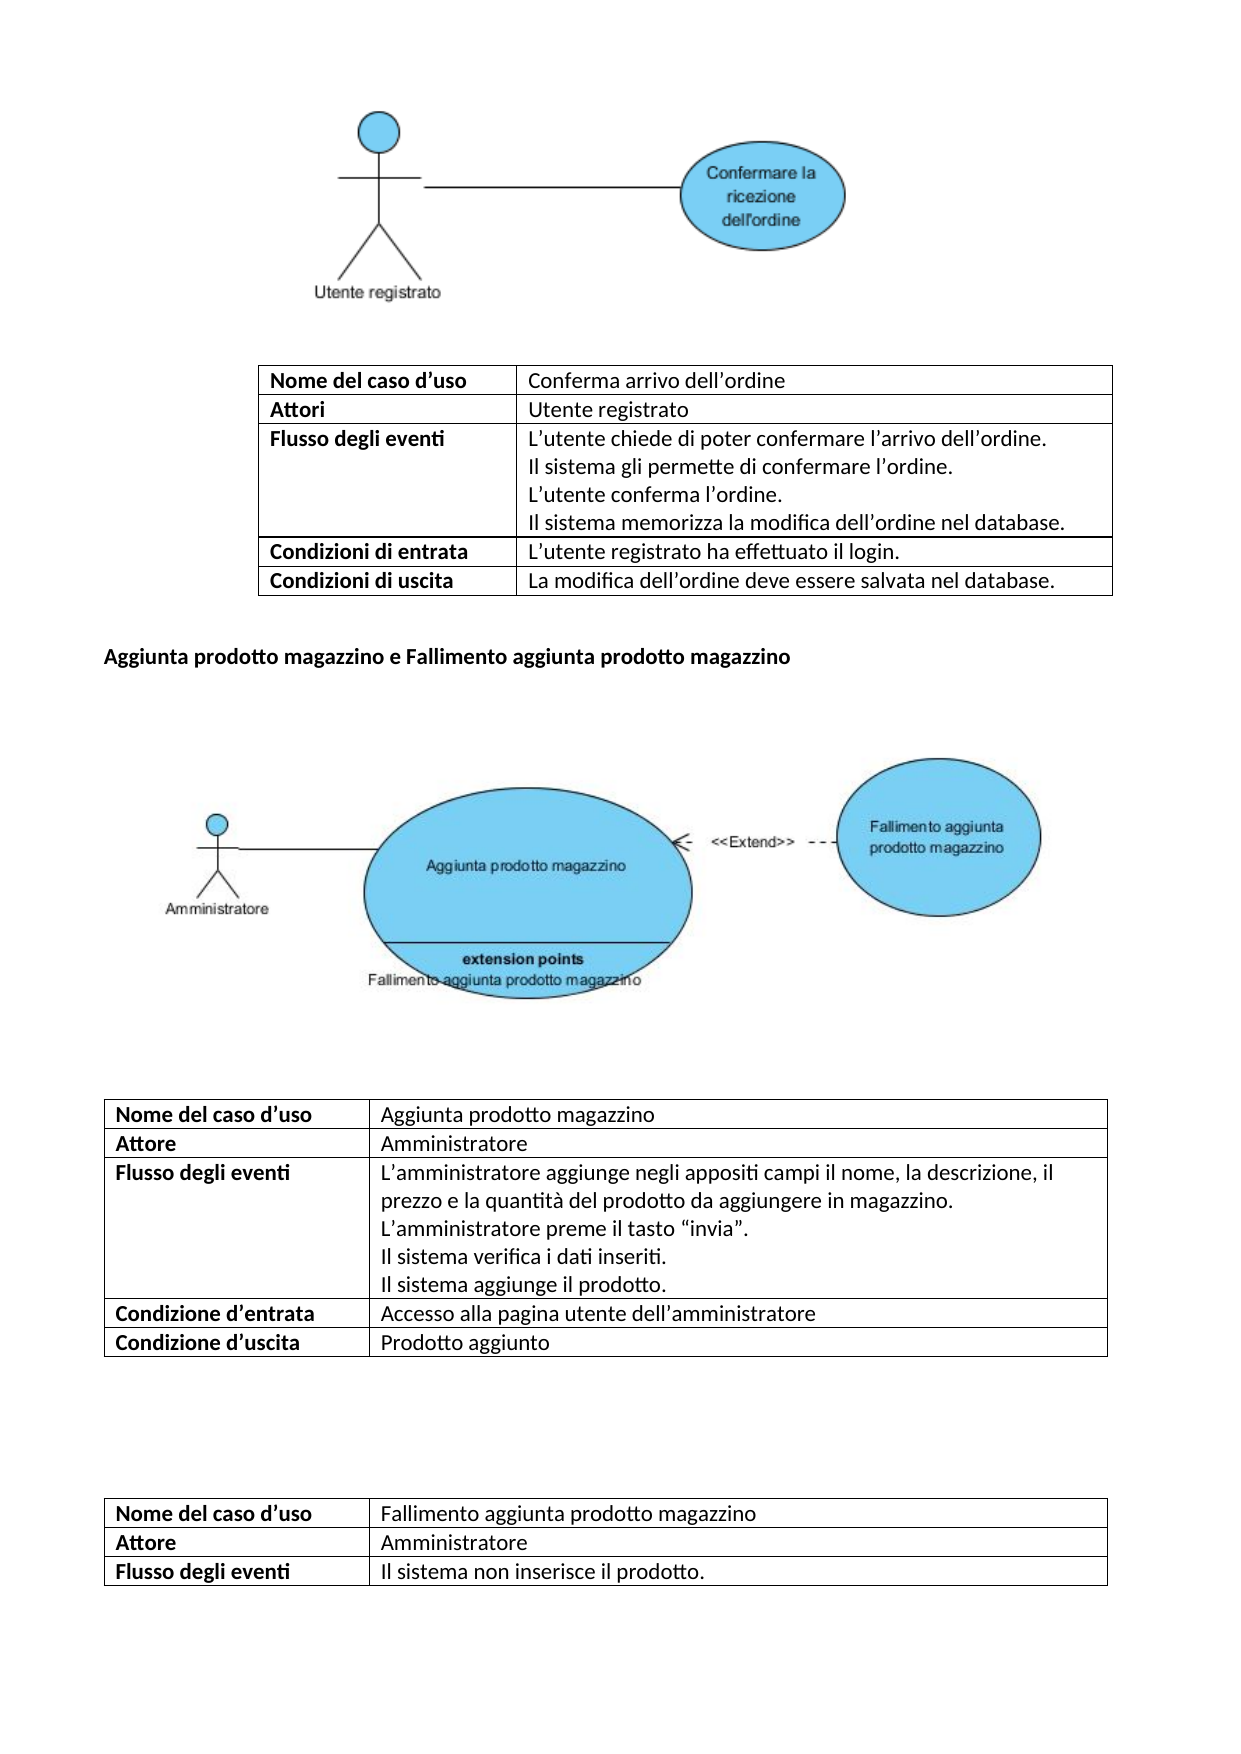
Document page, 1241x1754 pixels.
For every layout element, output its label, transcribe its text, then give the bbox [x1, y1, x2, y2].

table_cell Amministratore [370, 1528, 1107, 1556]
picture [103, 736, 1107, 1080]
table_cell Condizione d’entrata [105, 1299, 369, 1327]
table_header Conferma arrivo dell’ordine [517, 366, 1112, 394]
table_cell Attori [259, 395, 516, 423]
table_cell Condizioni di uscita [259, 567, 516, 594]
table_header Nome del caso d’uso [105, 1499, 369, 1527]
table_header Nome del caso d’uso [105, 1100, 369, 1128]
table_cell Attore [105, 1528, 369, 1556]
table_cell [370, 1557, 1107, 1585]
table_cell Flusso degli eventi [105, 1158, 369, 1298]
table_cell Attore [105, 1129, 369, 1157]
table_cell Condizioni di entrata [259, 538, 516, 566]
table_cell Flusso degli eventi [105, 1557, 369, 1585]
text Aggiunta prodotto magazzino e Fallimento aggiunta prodotto magazzino [103, 642, 1113, 671]
table_cell L’amministratore aggiunge negli appositi campi il nome, la descrizione, il prezzo e la quantità del prodotto da aggiungere in magazzino. L’amministratore preme il tasto “invia”. Il sistema verifica i dati inseriti. Il sistema aggiunge il prodotto. [370, 1158, 1107, 1298]
table_cell Condizione d’uscita [105, 1328, 369, 1356]
table_cell Flusso degli eventi [259, 424, 516, 536]
table_cell L’utente chiede di poter confermare l’arrivo dell’ordine. Il sistema gli permette di confermare l’ordine. L’utente conferma l’ordine. Il sistema memorizza la modifica dell’ordine nel database. [517, 424, 1112, 536]
table_cell Prodotto aggiunto [370, 1328, 1107, 1356]
picture [258, 77, 921, 347]
table_cell L’utente registrato ha effettuato il login. [517, 538, 1112, 566]
table_header Nome del caso d’uso [259, 366, 516, 394]
table_cell Accesso alla pagina utente dell’amministratore [370, 1299, 1107, 1327]
table_cell Amministratore [370, 1129, 1107, 1157]
table_cell La modifica dell’ordine deve essere salvata nel database. [517, 567, 1112, 594]
table_header Aggiunta prodotto magazzino [370, 1100, 1107, 1128]
table_cell Utente registrato [517, 395, 1112, 423]
table_header Fallimento aggiunta prodotto magazzino [370, 1499, 1107, 1527]
